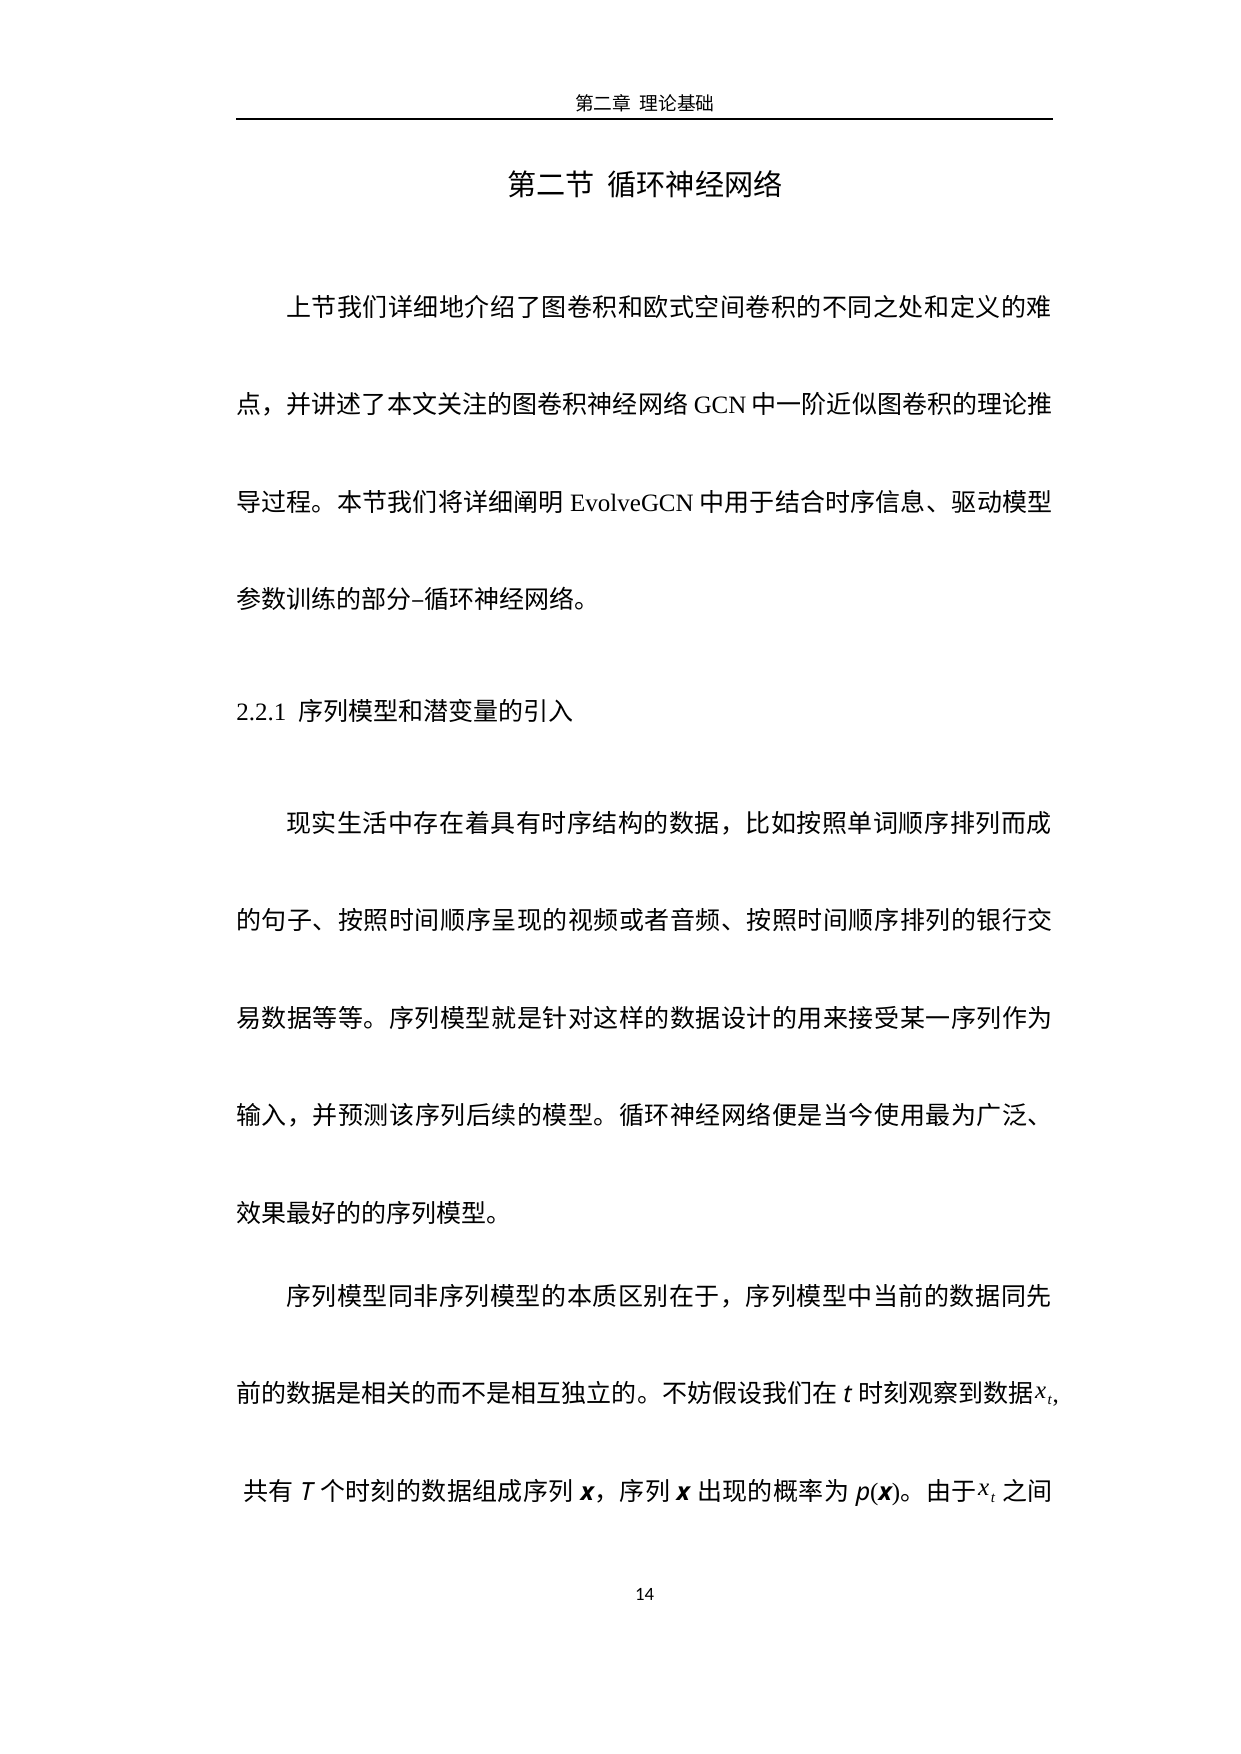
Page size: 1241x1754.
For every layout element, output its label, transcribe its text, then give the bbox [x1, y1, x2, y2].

text 现实生活中存在着具有时序结构的数据，比如按照单词顺序排列而成的句子、按照时间顺序呈现的视频或者音频、按照时间顺序排列的银行交易数据等等。序列模型就是针对这样的数据设计的用来接受某一序列作为输入，并预测该序列后续的模型。循环神经网络便是当今使用最为广泛、效果最好的的序列模型。 [236, 789, 1053, 1244]
subtitle 第二节 循环神经网络 [236, 150, 1053, 215]
text 上节我们详细地介绍了图卷积和欧式空间卷积的不同之处和定义的难点，并讲述了本文关注的图卷积神经网络GCN中一阶近似图卷积的理论推导过程。本节我们将详细阐明EvolveGCN中用于结合时序信息、驱动模型参数训练的部分–循环神经网络。 [236, 273, 1053, 631]
text 序列模型同非序列模型的本质区别在于，序列模型中当前的数据同先前的数据是相关的而不是相互独立的。不妨假设我们在 t 时刻观察到数据, 共有 T 个时刻的数据组成序列 x，序列 x 出现的概率为 p(x)。由于 之间具有相关性，根据条件概率公式有： [236, 1262, 1053, 1522]
subtitle 2.2.1 序列模型和潜变量的引入 [236, 678, 1053, 743]
